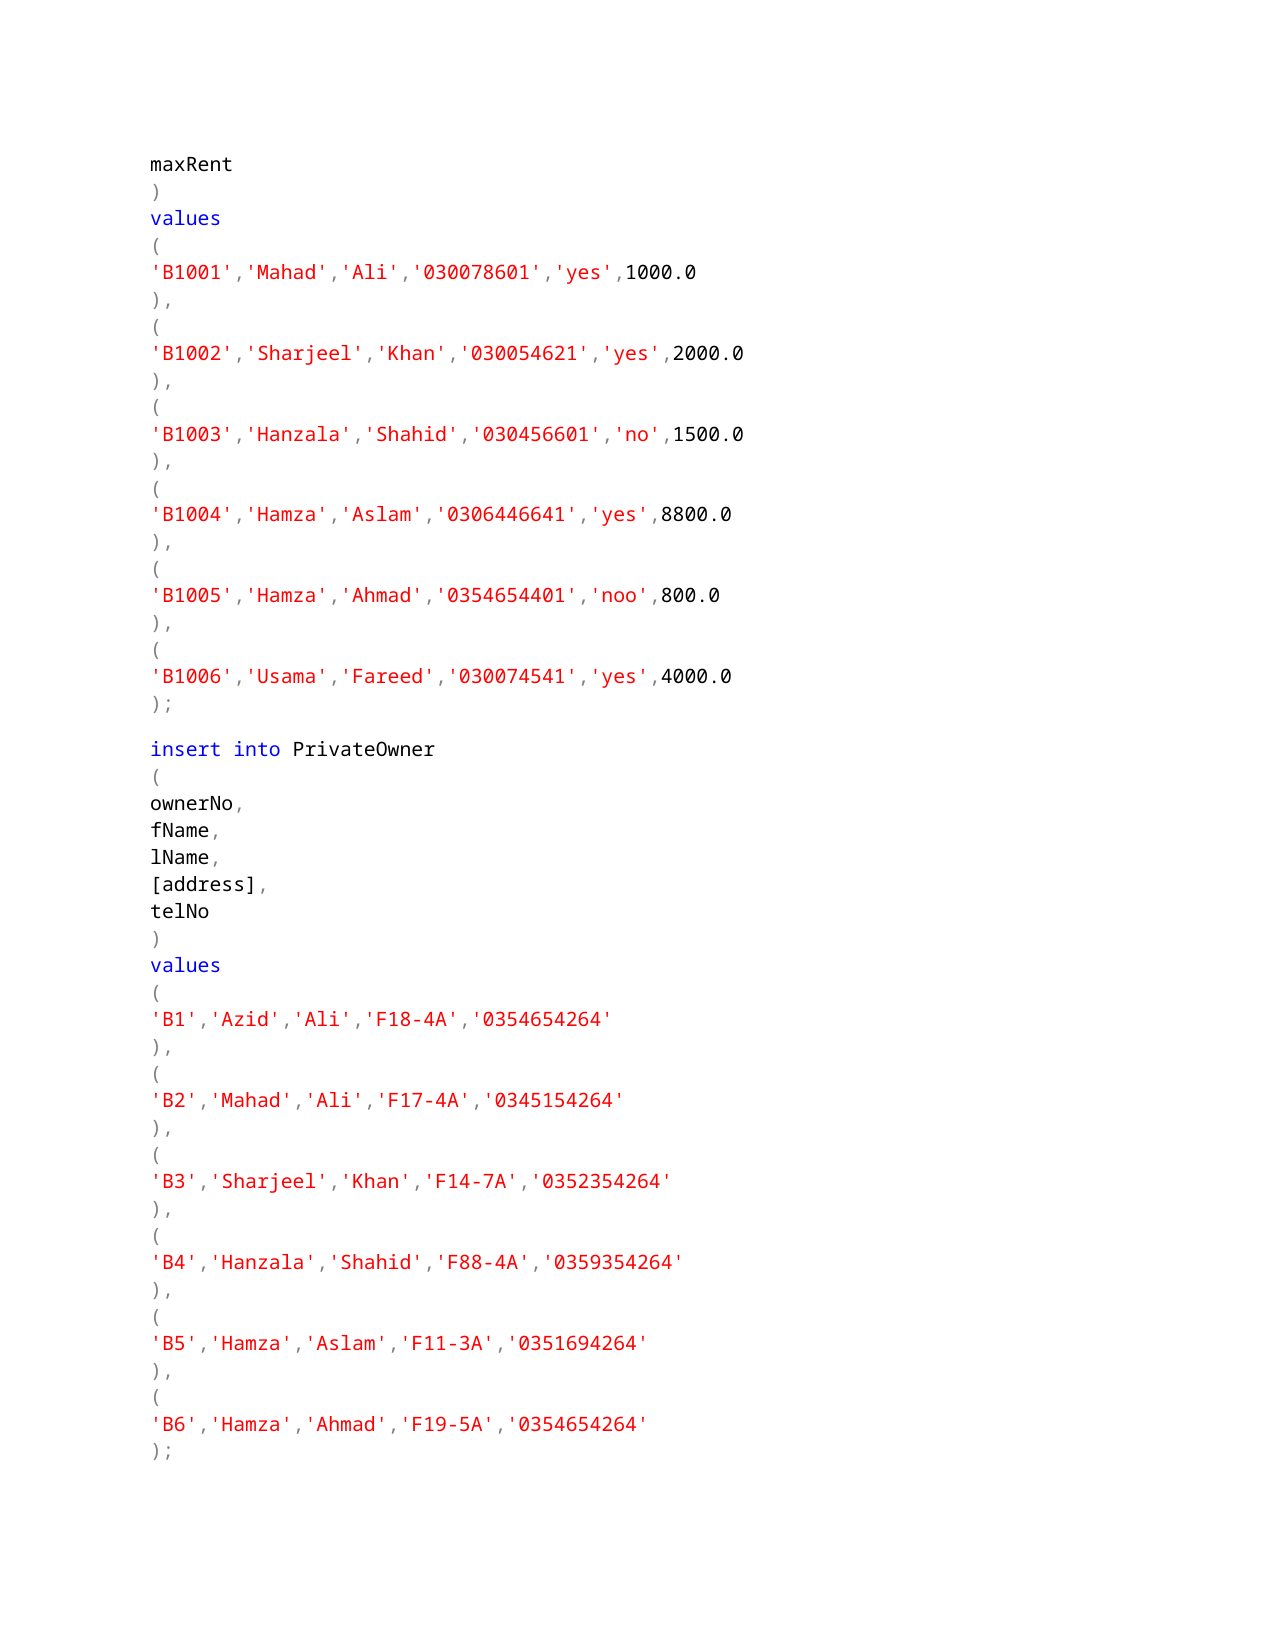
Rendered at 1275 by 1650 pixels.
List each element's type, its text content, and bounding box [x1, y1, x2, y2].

text 'B1006','Usama','Fareed','030074541','yes',4000.0 [150, 663, 1125, 689]
text ), [150, 1113, 1125, 1140]
text 'B1005','Hamza','Ahmad','0354654401','noo',800.0 [150, 582, 1125, 609]
text ( [150, 1059, 1125, 1086]
text ( [150, 636, 1125, 663]
text ), [150, 609, 1125, 636]
text ( [150, 1302, 1125, 1329]
text 'B1003','Hanzala','Shahid','030456601','no',1500.0 [150, 420, 1125, 447]
text ), [150, 285, 1125, 312]
text ), [150, 1275, 1125, 1302]
text telNo [150, 897, 1125, 924]
text [address], [150, 870, 1125, 897]
text ) [150, 924, 1125, 951]
text 'B4','Hanzala','Shahid','F88-4A','0359354264' [150, 1248, 1125, 1275]
text insert into PrivateOwner [150, 735, 1125, 762]
text values [150, 951, 1125, 978]
text ( [150, 231, 1125, 258]
text ( [150, 1383, 1125, 1410]
text 'B1','Azid','Ali','F18-4A','0354654264' [150, 1005, 1125, 1032]
text maxRent [150, 150, 1125, 177]
text ), [150, 1032, 1125, 1059]
text ( [150, 393, 1125, 420]
text ) [150, 177, 1125, 204]
text ), [150, 528, 1125, 555]
text 'B2','Mahad','Ali','F17-4A','0345154264' [150, 1086, 1125, 1113]
text ( [150, 1221, 1125, 1248]
text values [150, 204, 1125, 231]
text ownerNo, [150, 789, 1125, 816]
text ), [150, 366, 1125, 393]
text ); [150, 689, 1125, 717]
text fName, [150, 816, 1125, 843]
text ), [150, 447, 1125, 474]
text ( [150, 474, 1125, 501]
text 'B3','Sharjeel','Khan','F14-7A','0352354264' [150, 1167, 1125, 1194]
text ( [150, 762, 1125, 789]
text ( [150, 555, 1125, 582]
text 'B1004','Hamza','Aslam','0306446641','yes',8800.0 [150, 501, 1125, 528]
text ); [150, 1437, 1125, 1464]
text lName, [150, 843, 1125, 870]
text 'B5','Hamza','Aslam','F11-3A','0351694264' [150, 1329, 1125, 1356]
text ( [150, 978, 1125, 1005]
text ( [150, 1140, 1125, 1167]
text ), [150, 1194, 1125, 1221]
text 'B6','Hamza','Ahmad','F19-5A','0354654264' [150, 1410, 1125, 1437]
text 'B1002','Sharjeel','Khan','030054621','yes',2000.0 [150, 339, 1125, 366]
text ( [150, 312, 1125, 339]
text ), [150, 1356, 1125, 1383]
text 'B1001','Mahad','Ali','030078601','yes',1000.0 [150, 258, 1125, 285]
